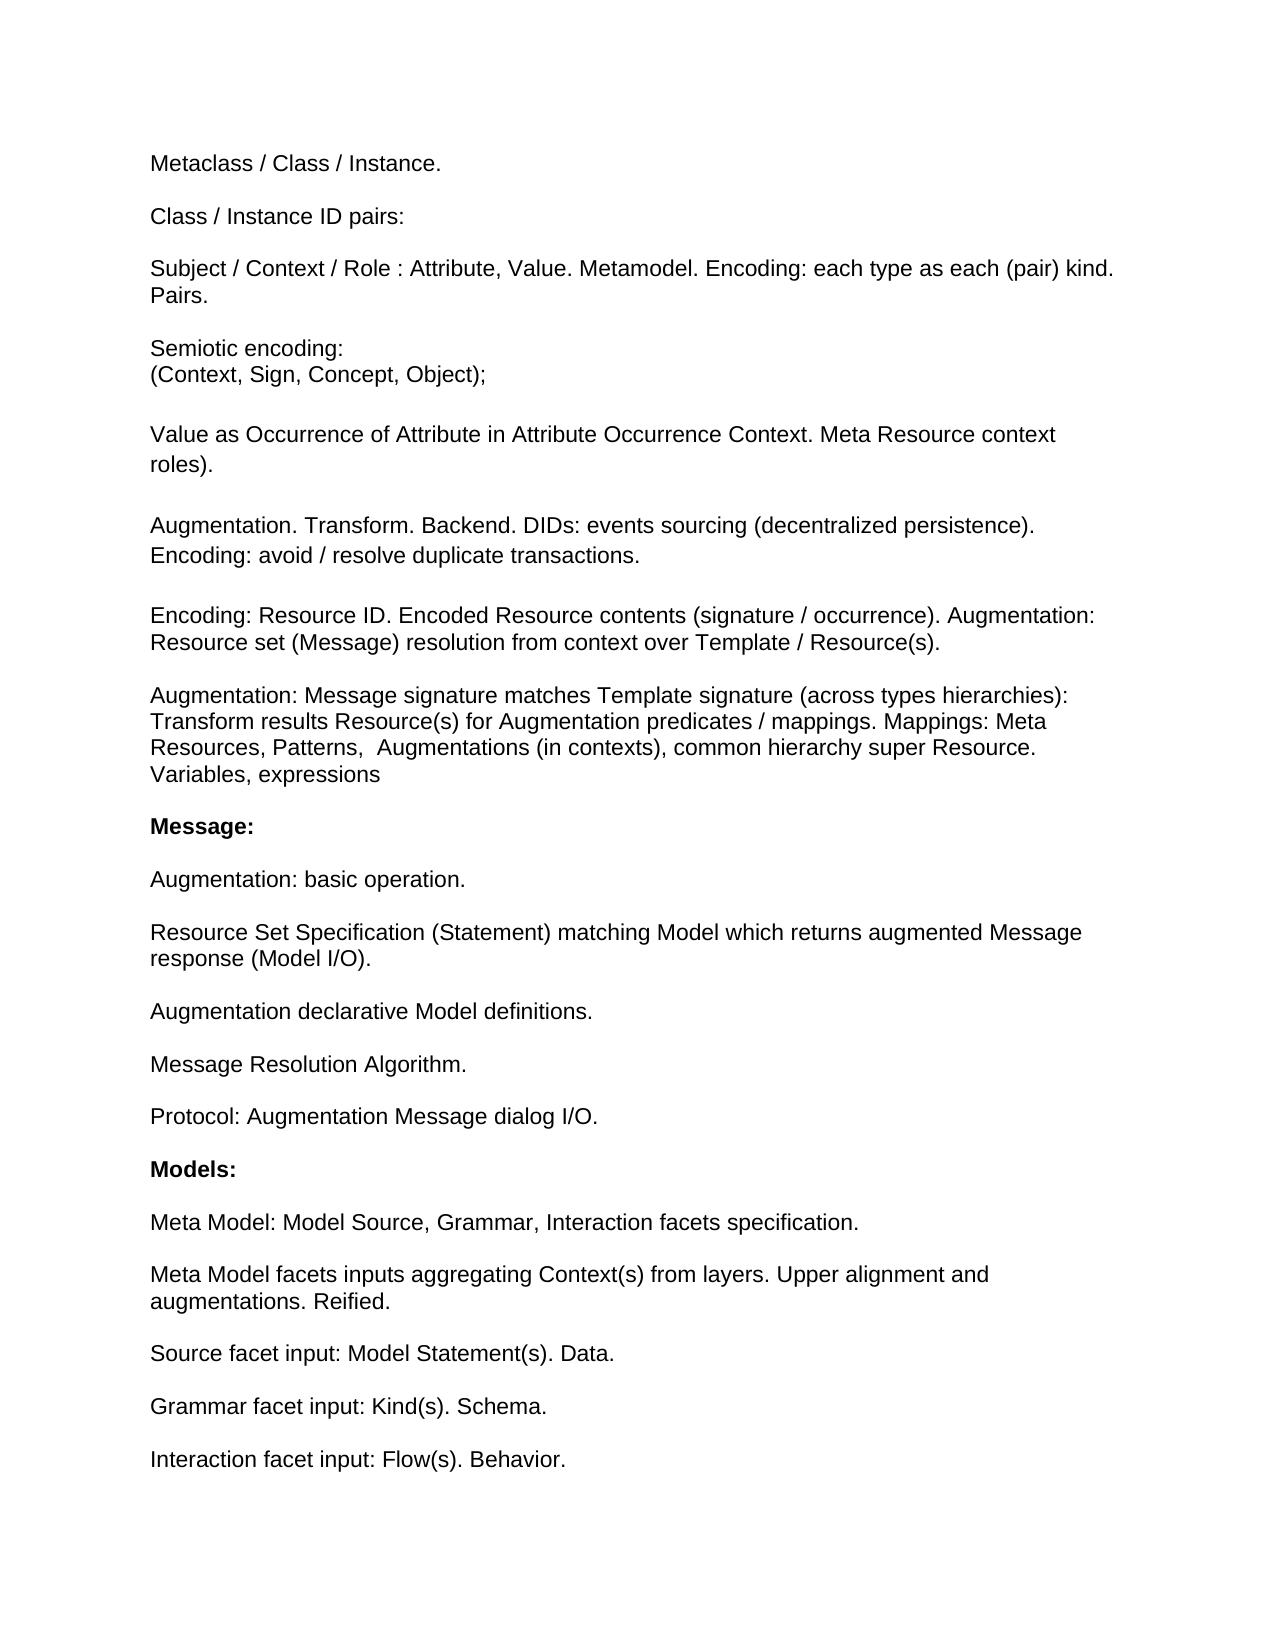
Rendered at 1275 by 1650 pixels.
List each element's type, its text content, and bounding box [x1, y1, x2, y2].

text Protocol: Augmentation Message dialog I/O. [150, 1103, 1125, 1129]
text Message Resolution Algorithm. [150, 1051, 1125, 1077]
text Augmentation. Transform. Backend. DIDs: events sourcing (decentralized persistence). Encoding: avoid / resolve duplicate transactions. [150, 512, 1125, 568]
text Grammar facet input: Kind(s). Schema. [150, 1393, 1125, 1419]
text Interaction facet input: Flow(s). Behavior. [150, 1446, 1125, 1472]
text Metaclass / Class / Instance. [150, 150, 1125, 176]
text Message: [150, 813, 1125, 840]
text (Context, Sign, Concept, Object); [150, 361, 1125, 387]
text Semiotic encoding: [150, 334, 1125, 361]
text Resource Set Specification (Statement) matching Model which returns augmented Message response (Model I/O). [150, 919, 1125, 971]
text Class / Instance ID pairs: [150, 203, 1125, 229]
text Augmentation: Message signature matches Template signature (across types hierarchies): Transform results Resource(s) for Augmentation predicates / mappings. Mappings: Meta Resources, Patterns, Augmentations (in contexts), common hierarchy super Resource. Variables, expressions [150, 682, 1125, 787]
text Value as Occurrence of Attribute in Attribute Occurrence Context. Meta Resource context roles). [150, 421, 1125, 478]
text Meta Model facets inputs aggregating Context(s) from layers. Upper alignment and augmentations. Reified. [150, 1261, 1125, 1314]
text Subject / Context / Role : Attribute, Value. Metamodel. Encoding: each type as each (pair) kind. Pairs. [150, 255, 1125, 308]
text Source facet input: Model Statement(s). Data. [150, 1340, 1125, 1367]
text Models: [150, 1156, 1125, 1182]
text Meta Model: Model Source, Grammar, Interaction facets specification. [150, 1209, 1125, 1235]
text Augmentation: basic operation. [150, 866, 1125, 892]
text Augmentation declarative Model definitions. [150, 998, 1125, 1024]
text Encoding: Resource ID. Encoded Resource contents (signature / occurrence). Augmentation: Resource set (Message) resolution from context over Template / Resource(s). [150, 602, 1125, 655]
